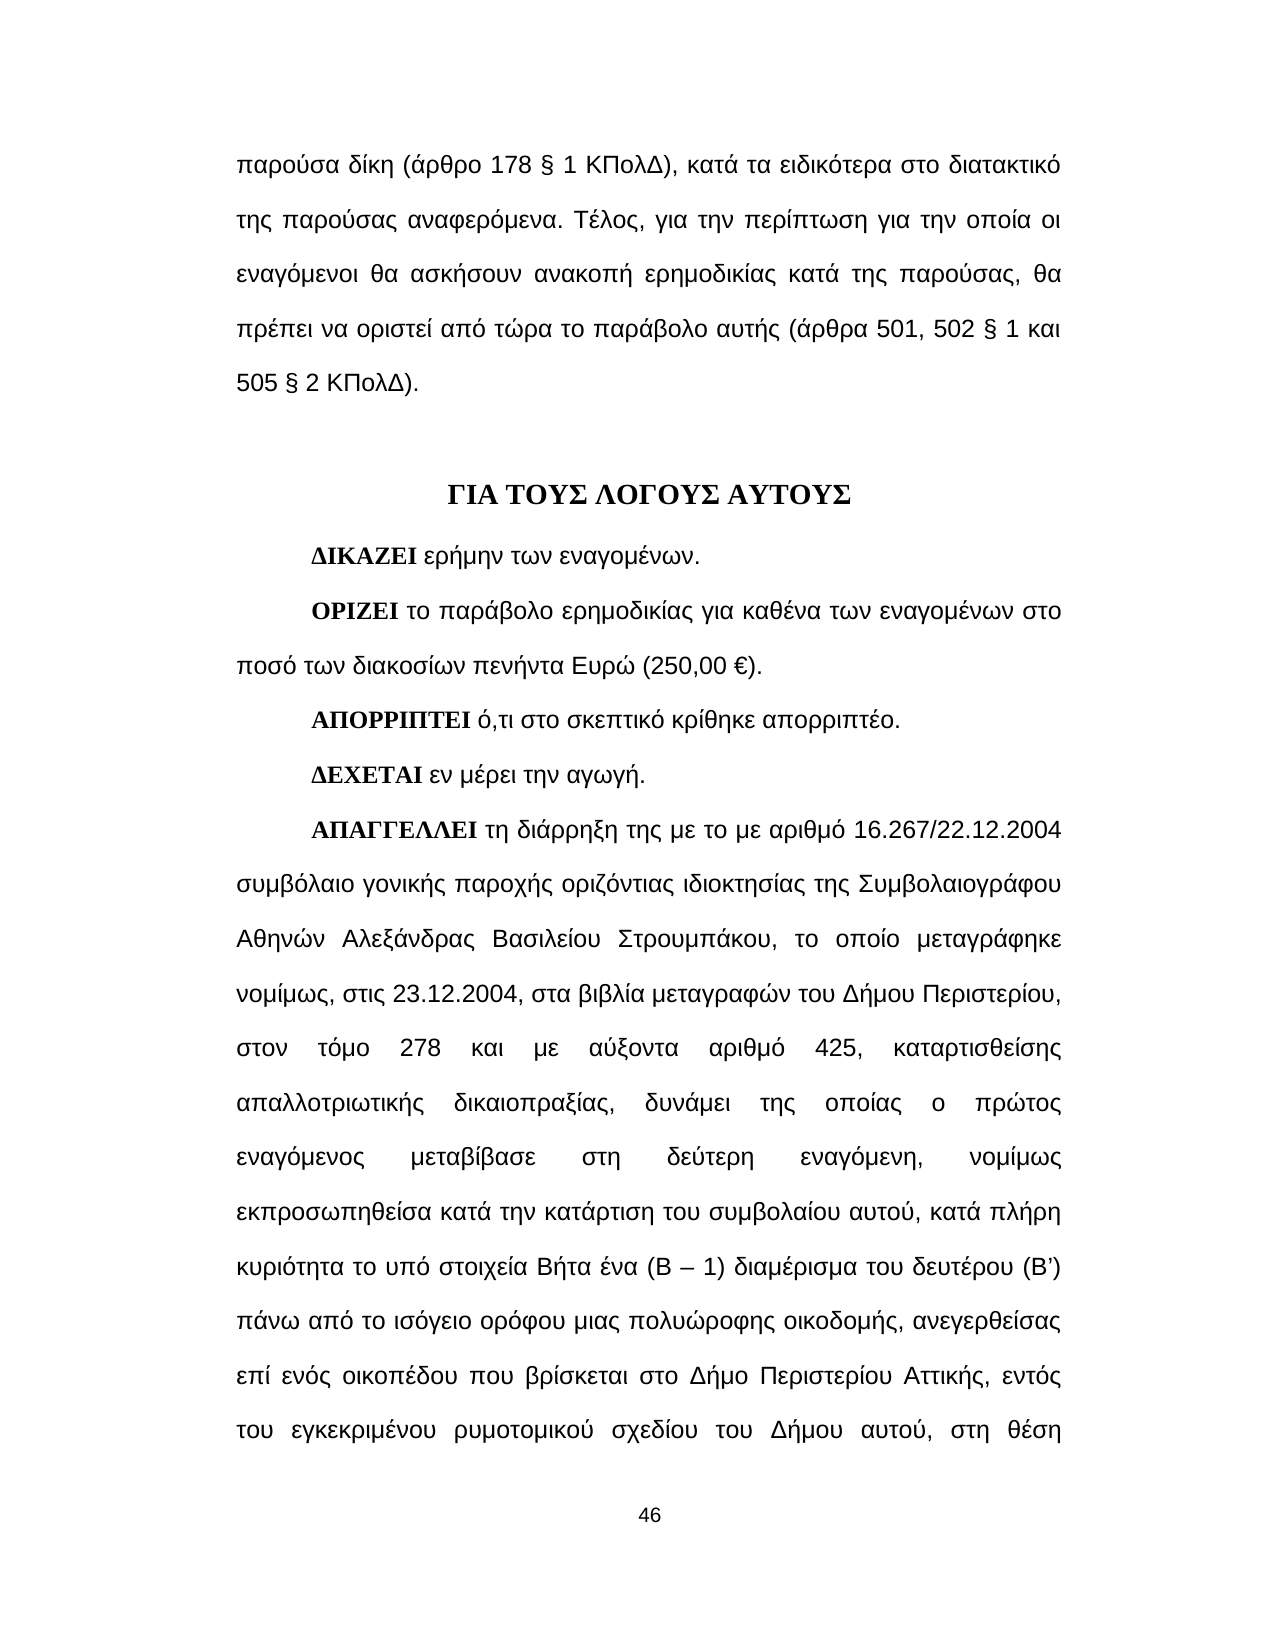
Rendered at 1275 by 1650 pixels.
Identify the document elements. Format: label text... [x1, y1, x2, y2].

text ΔΕΧΕΤΑΙ εν μέρει την αγωγή. [236, 760, 1063, 789]
text ΑΠΟΡΡΙΠΤΕΙ ό,τι στο σκεπτικό κρίθηκε απορριπτέο. [236, 705, 1063, 734]
text ΓΙΑ ΤΟΥΣ ΛΟΓΟΥΣ ΑΥΤΟΥΣ [236, 477, 1063, 511]
text ΔΙΚΑΖΕΙ ερήμην των εναγομένων. [236, 541, 1063, 570]
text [236, 815, 1063, 1444]
text ΟΡΙΖΕΙ το παράβολο ερημοδικίας για καθένα των εναγομένων στο ποσό των διακοσίων πενήντα Ευρώ (250,00 €). [236, 596, 1063, 679]
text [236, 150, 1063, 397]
